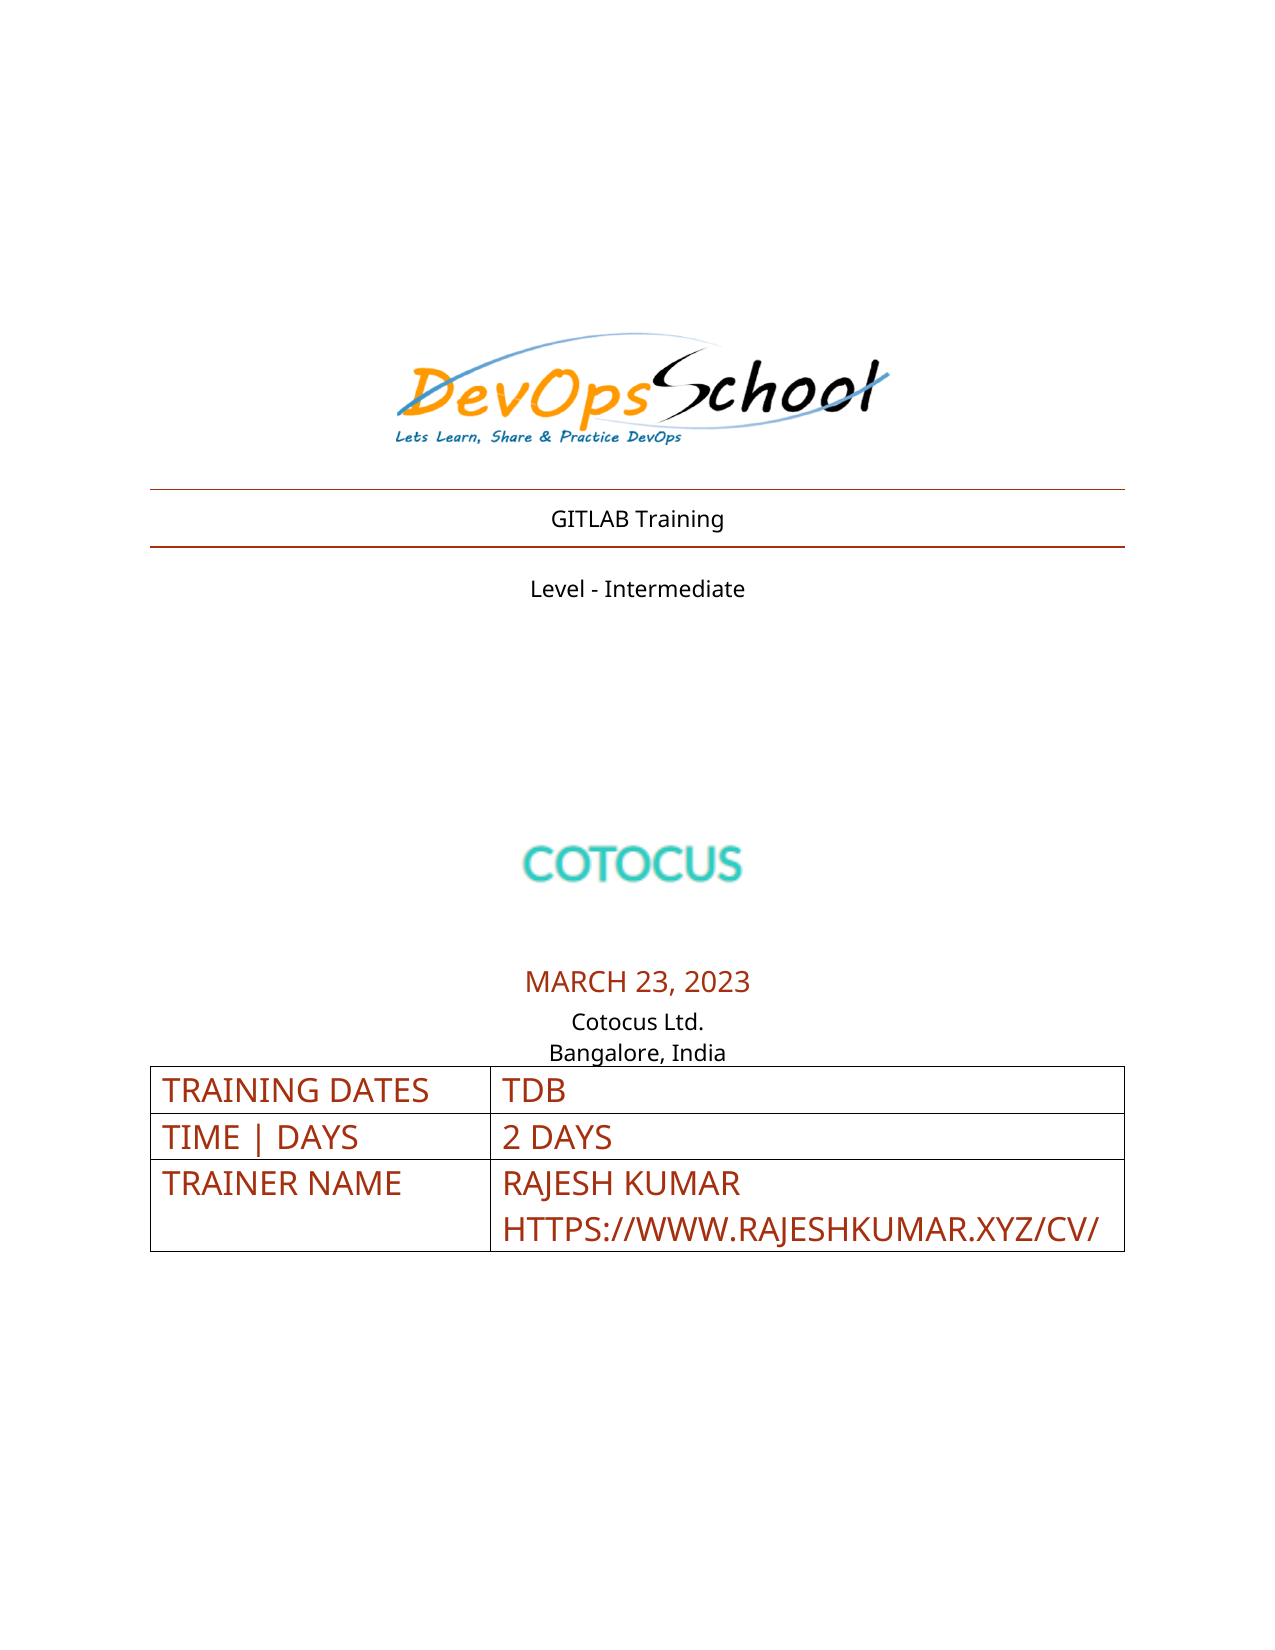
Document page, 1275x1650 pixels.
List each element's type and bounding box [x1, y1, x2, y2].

picture [507, 825, 768, 904]
picture [369, 310, 906, 464]
